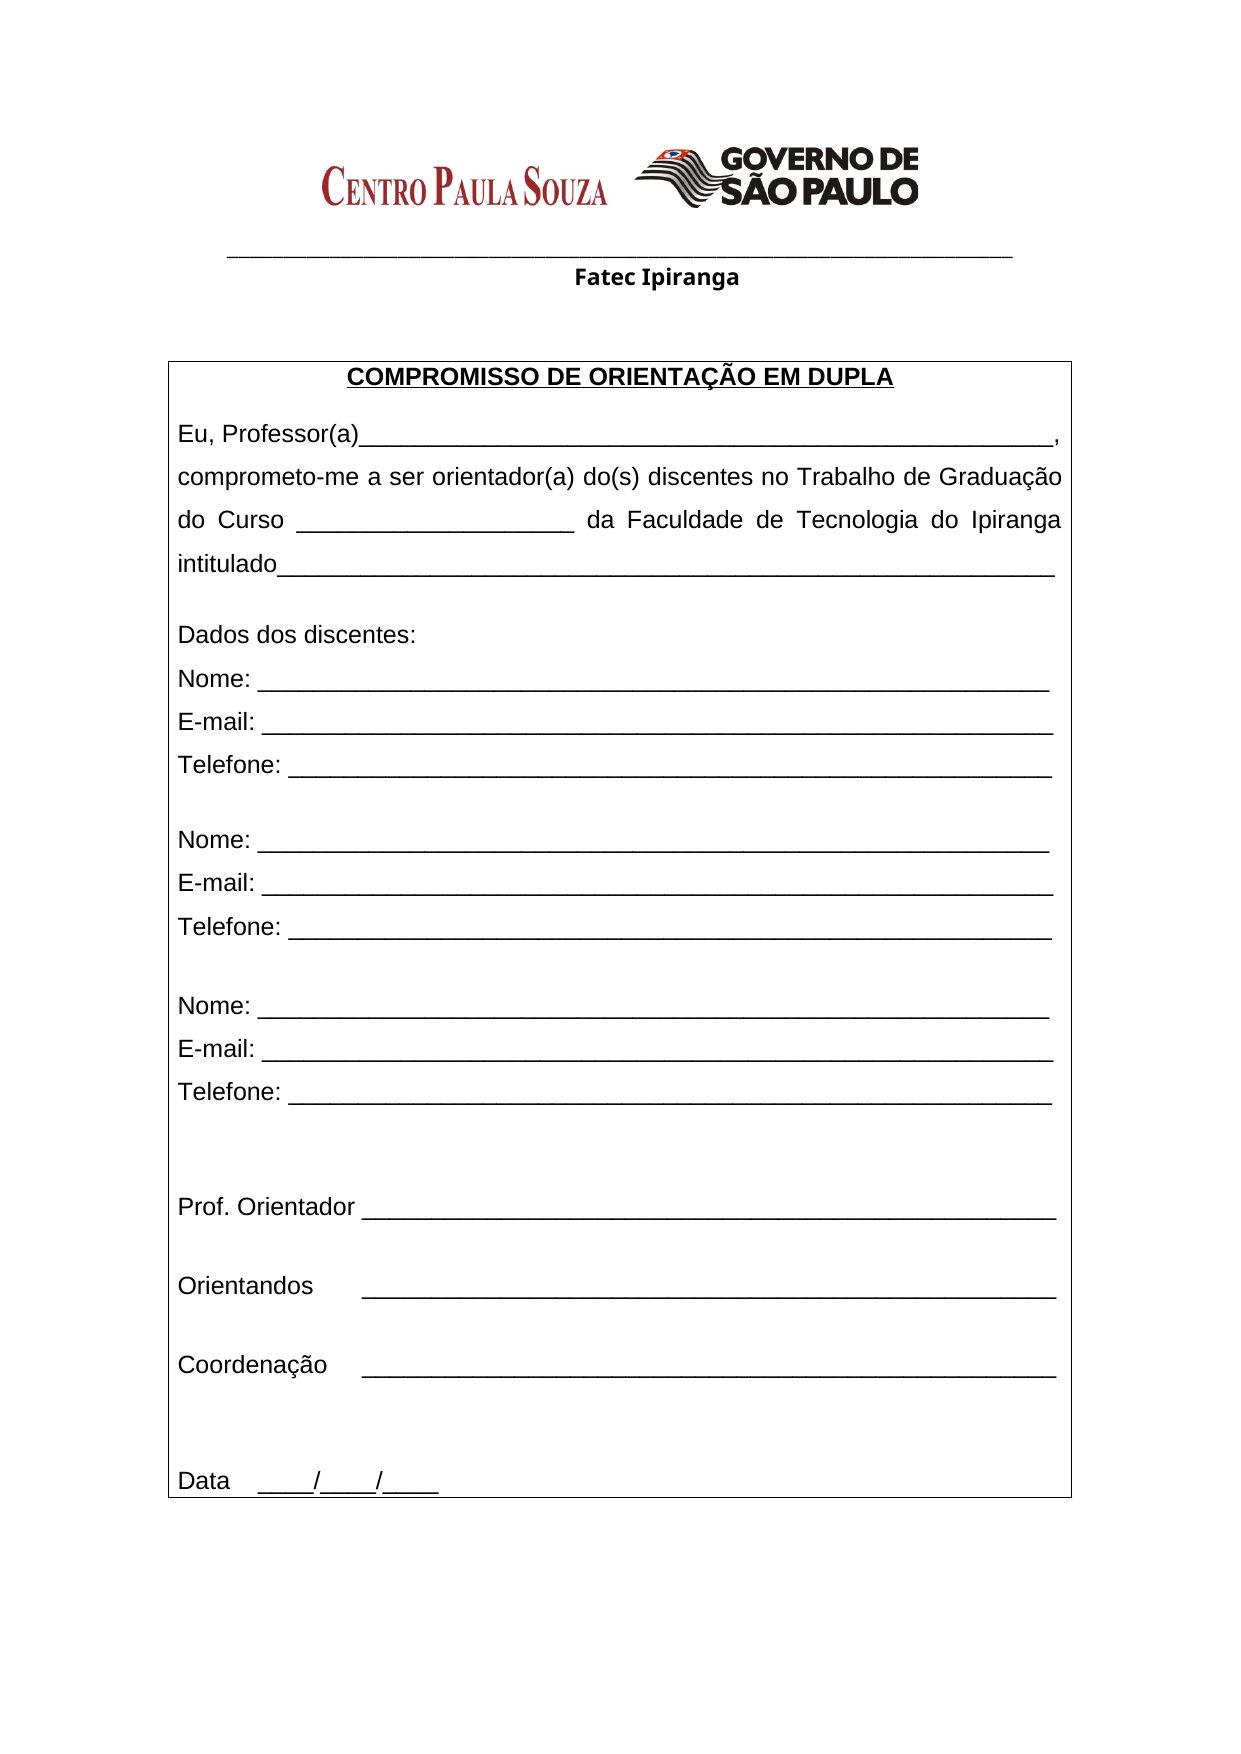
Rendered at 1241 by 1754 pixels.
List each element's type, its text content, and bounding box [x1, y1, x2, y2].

text Dados dos discentes: [177, 621, 1063, 649]
text Fatec Ipiranga [177, 261, 1063, 292]
text Eu, Professor(a)__________________________________________________, [177, 419, 1063, 448]
text COMPROMISSO DE ORIENTAÇÃO EM DUPLA [169, 362, 1071, 391]
text comprometo-me a ser orientador(a) do(s) discentes no Trabalho de Graduação do Curso ____________________ da Faculdade de Tecnologia do Ipiranga intitulado________________________________________________________ [169, 461, 1071, 577]
text Orientandos __________________________________________________ [169, 1270, 1071, 1300]
text Coordenação __________________________________________________ [169, 1349, 1071, 1379]
text Data ____/____/____ [169, 1465, 1071, 1497]
text Prof. Orientador __________________________________________________ [169, 1191, 1071, 1221]
text Telefone: _______________________________________________________ [169, 1076, 1071, 1106]
text E-mail: _________________________________________________________ [169, 1033, 1071, 1063]
picture [322, 147, 919, 208]
text E-mail: _________________________________________________________ [169, 867, 1071, 897]
text Nome: _________________________________________________________ [169, 990, 1071, 1019]
text Telefone: _______________________________________________________ [169, 911, 1071, 940]
text Telefone: _______________________________________________________ [169, 749, 1071, 779]
text _____________________________________________________________________ [177, 233, 1063, 261]
text Nome: _________________________________________________________ [169, 663, 1071, 692]
text Nome: _________________________________________________________ [169, 824, 1071, 854]
text E-mail: _________________________________________________________ [169, 706, 1071, 736]
